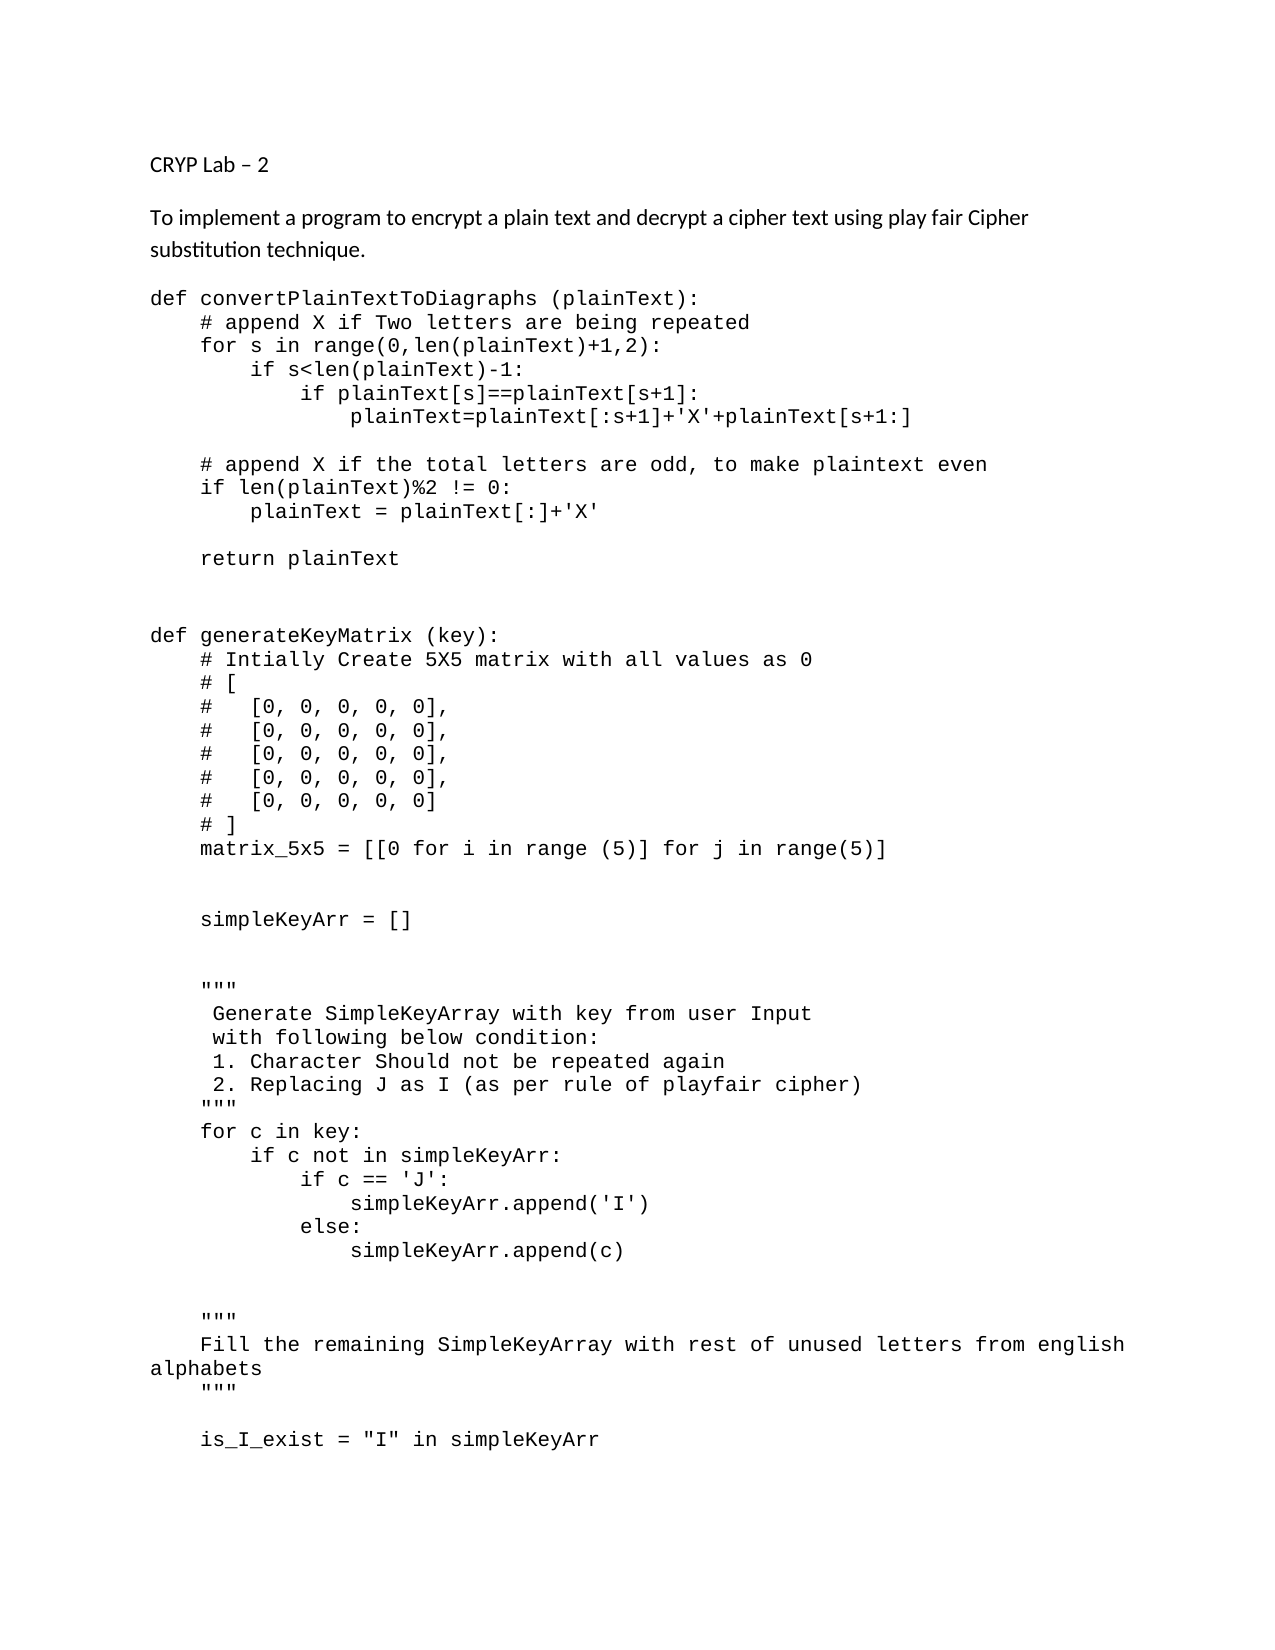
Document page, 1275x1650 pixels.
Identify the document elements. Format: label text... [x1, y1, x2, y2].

text # [0, 0, 0, 0, 0], [150, 743, 1125, 767]
text with following below condition: [150, 1027, 1125, 1051]
text plainText = plainText[:]+'X' [150, 501, 1125, 525]
text if s<len(plainText)-1: [150, 359, 1125, 383]
text # append X if Two letters are being repeated [150, 312, 1125, 336]
text def generateKeyMatrix (key): [150, 625, 1125, 649]
text 2. Replacing J as I (as per rule of playfair cipher) [150, 1074, 1125, 1098]
text Fill the remaining SimpleKeyArray with rest of unused letters from english alphabets [150, 1334, 1125, 1382]
text To implement a program to encrypt a plain text and decrypt a cipher text using play fair Cipher substitution technique. [150, 203, 1125, 263]
text else: [150, 1216, 1125, 1240]
text """ [150, 1311, 1125, 1334]
text """ [150, 1098, 1125, 1122]
text def convertPlainTextToDiagraphs (plainText): [150, 288, 1125, 312]
text # [0, 0, 0, 0, 0], [150, 767, 1125, 791]
text if plainText[s]==plainText[s+1]: [150, 383, 1125, 406]
text # ] [150, 814, 1125, 838]
text # [0, 0, 0, 0, 0], [150, 719, 1125, 743]
text # [0, 0, 0, 0, 0] [150, 791, 1125, 814]
text matrix_5x5 = [[0 for i in range (5)] for j in range(5)] [150, 838, 1125, 861]
text simpleKeyArr.append('I') [150, 1192, 1125, 1216]
text Generate SimpleKeyArray with key from user Input [150, 1003, 1125, 1027]
text CRYP Lab – 2 [150, 150, 1125, 178]
text # append X if the total letters are odd, to make plaintext even [150, 454, 1125, 477]
text """ [150, 1382, 1125, 1405]
text return plainText [150, 548, 1125, 572]
text if c not in simpleKeyArr: [150, 1145, 1125, 1169]
text for c in key: [150, 1122, 1125, 1145]
text # [0, 0, 0, 0, 0], [150, 696, 1125, 719]
text if len(plainText)%2 != 0: [150, 477, 1125, 501]
text # Intially Create 5X5 matrix with all values as 0 [150, 649, 1125, 672]
text is_I_exist = "I" in simpleKeyArr [150, 1429, 1125, 1453]
text """ [150, 980, 1125, 1003]
text if c == 'J': [150, 1169, 1125, 1192]
text simpleKeyArr.append(c) [150, 1240, 1125, 1263]
text # [ [150, 672, 1125, 696]
text plainText=plainText[:s+1]+'X'+plainText[s+1:] [150, 406, 1125, 430]
text for s in range(0,len(plainText)+1,2): [150, 336, 1125, 359]
text simpleKeyArr = [] [150, 909, 1125, 932]
text 1. Character Should not be repeated again [150, 1051, 1125, 1074]
